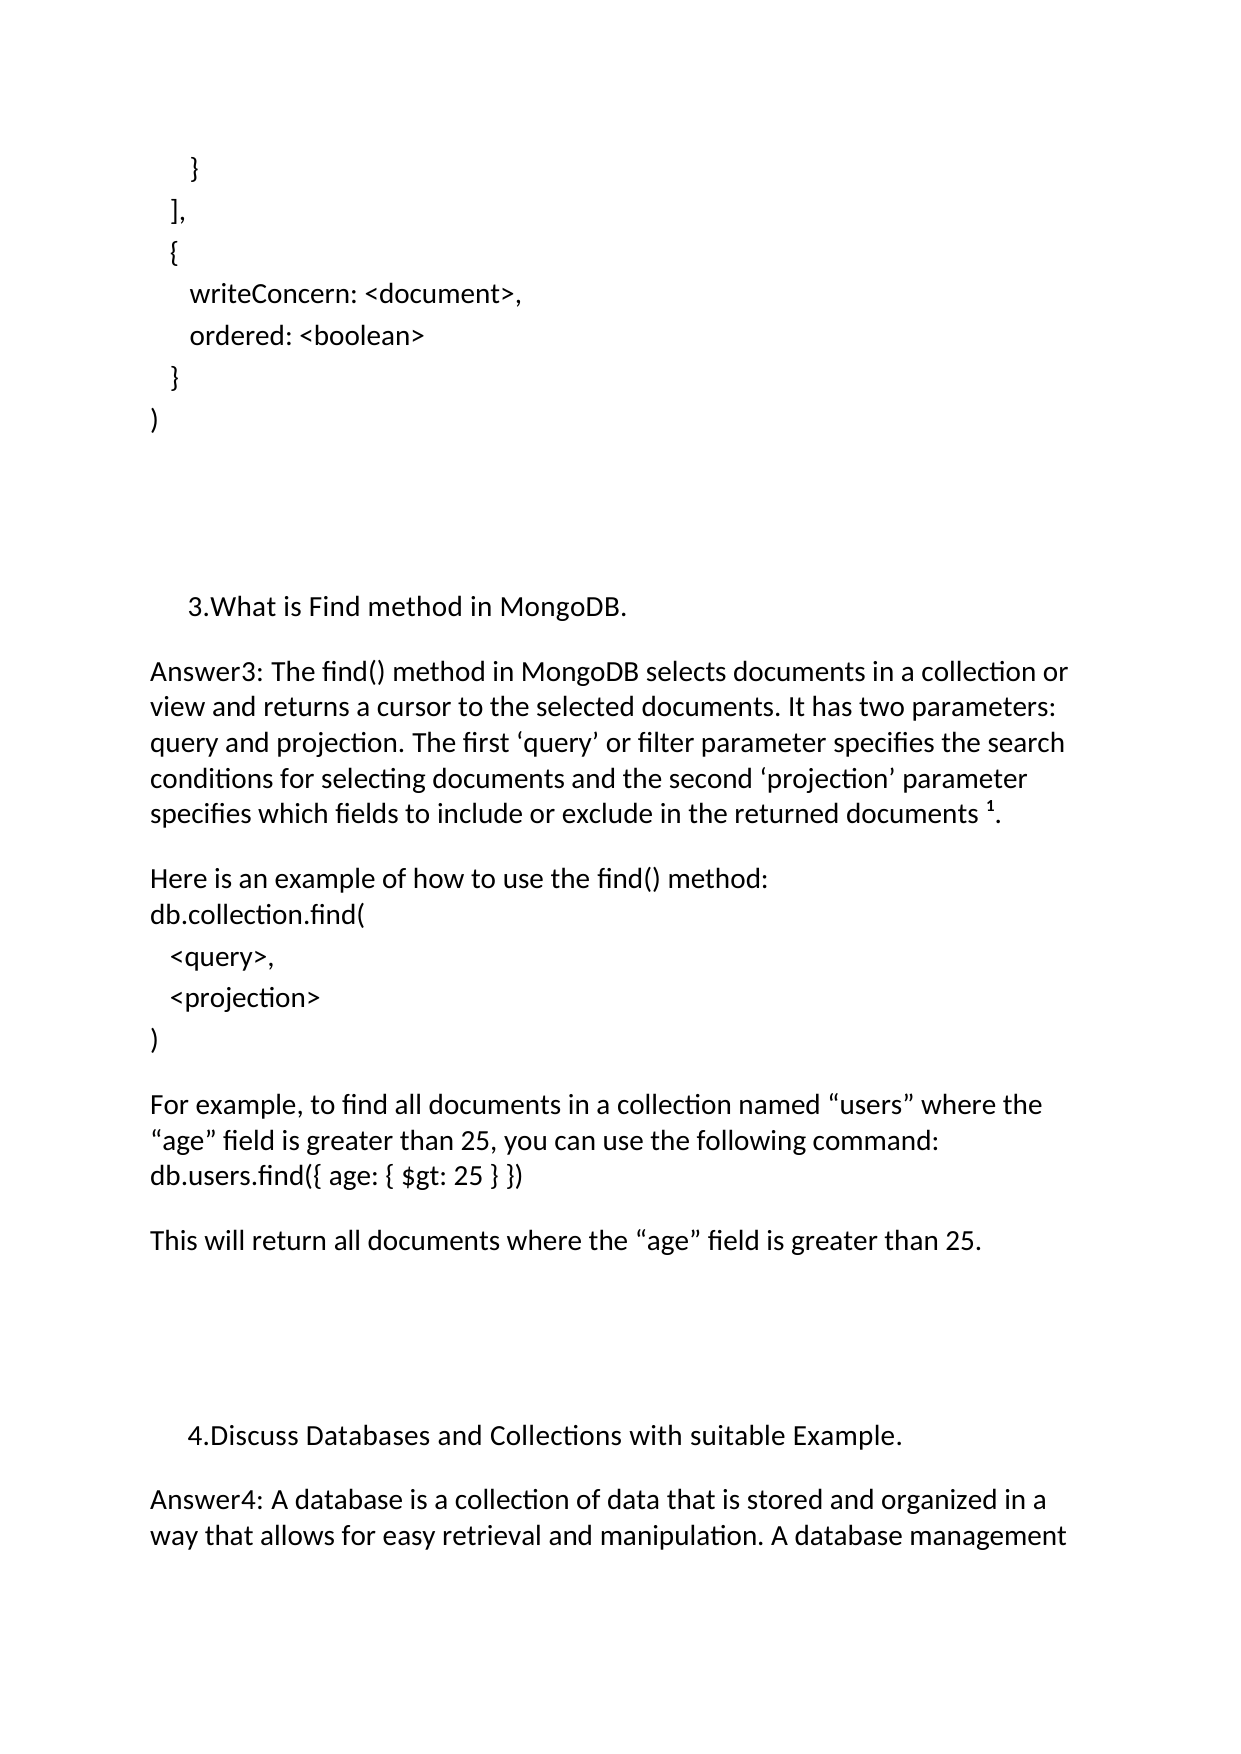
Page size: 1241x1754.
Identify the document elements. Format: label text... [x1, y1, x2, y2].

text db.collection.find( [150, 896, 1090, 931]
text ], [150, 192, 1090, 227]
text <query>, [150, 938, 1090, 973]
text This will return all documents where the “age” field is greater than 25. [150, 1222, 1090, 1258]
text db.users.find({ age: { $gt: 25 } }) [150, 1157, 1090, 1193]
text ordered: <boolean> [150, 317, 1090, 353]
text Answer3: The find() method in MongoDB selects documents in a collection or view and returns a cursor to the selected documents. It has two parameters: query and projection. The first ‘query’ or filter parameter specifies the search conditions for selecting documents and the second ‘projection’ parameter specifies which fields to include or exclude in the returned documents 1. [150, 653, 1090, 831]
text } [150, 150, 1090, 186]
text writeConcern: <document>, [150, 276, 1090, 311]
text For example, to find all documents in a collection named “users” where the “age” field is greater than 25, you can use the following command: [150, 1086, 1090, 1157]
text 4.Discuss Databases and Collections with suitable Example. [187, 1417, 1090, 1452]
text Here is an example of how to use the find() method: [150, 860, 1090, 896]
text { [150, 234, 1090, 269]
text <projection> [150, 979, 1090, 1015]
text ) [150, 401, 1090, 437]
text } [150, 359, 1090, 395]
text ) [150, 1021, 1090, 1057]
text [150, 1481, 1090, 1553]
text 3.What is Find method in MongoDB. [187, 588, 1090, 624]
